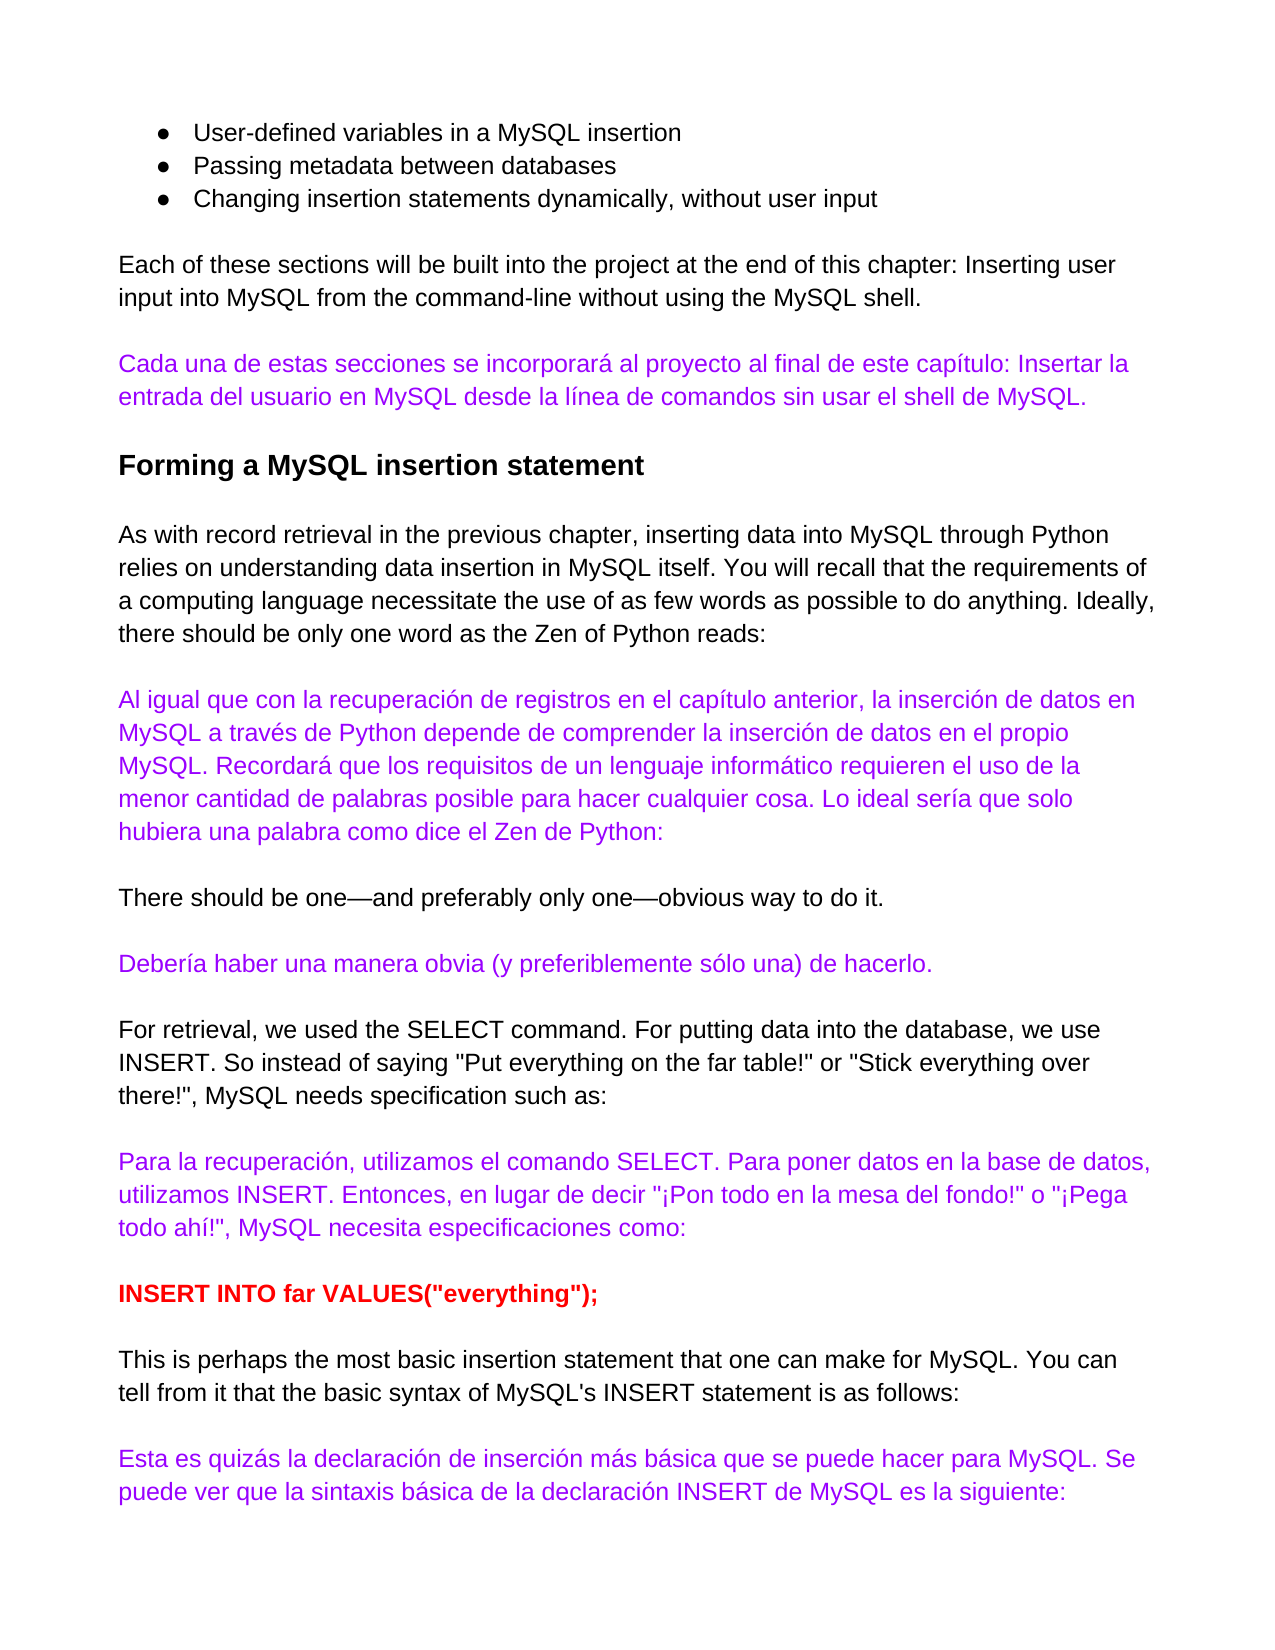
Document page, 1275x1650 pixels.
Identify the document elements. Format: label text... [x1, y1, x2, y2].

text Each of these sections will be built into the project at the end of this chapter: Inserting user input into MySQL from the command-line without using the MySQL shell. [118, 250, 1157, 312]
text As with record retrieval in the previous chapter, inserting data into MySQL through Python relies on understanding data insertion in MySQL itself. You will recall that the requirements of a computing language necessitate the use of as few words as possible to do anything. Ideally, there should be only one word as the Zen of Python reads: [118, 520, 1157, 648]
text For retrieval, we used the SELECT command. For putting data into the database, we use INSERT. So instead of saying "Put everything on the far table!" or "Stick everything over there!", MySQL needs specification such as: [118, 1015, 1157, 1110]
list Passing metadata between databases [156, 151, 1157, 180]
text Forming a MySQL insertion statement [118, 448, 1157, 482]
text This is perhaps the most basic insertion statement that one can make for MySQL. You can tell from it that the basic syntax of MySQL's INSERT statement is as follows: [118, 1345, 1157, 1407]
text Debería haber una manera obvia (y preferiblemente sólo una) de hacerlo. [118, 949, 1157, 978]
text Al igual que con la recuperación de registros en el capítulo anterior, la inserción de datos en MySQL a través de Python depende de comprender la inserción de datos en el propio MySQL. Recordará que los requisitos de un lenguaje informático requieren el uso de la menor cantidad de palabras posible para hacer cualquier cosa. Lo ideal sería que solo hubiera una palabra como dice el Zen de Python: [118, 685, 1157, 846]
text INSERT INTO far VALUES("everything"); [118, 1279, 1157, 1308]
text Para la recuperación, utilizamos el comando SELECT. Para poner datos en la base de datos, utilizamos INSERT. Entonces, en lugar de decir "¡Pon todo en la mesa del fondo!" o "¡Pega todo ahí!", MySQL necesita especificaciones como: [118, 1147, 1157, 1242]
list Changing insertion statements dynamically, without user input [156, 184, 1157, 213]
text Esta es quizás la declaración de inserción más básica que se puede hacer para MySQL. Se puede ver que la sintaxis básica de la declaración INSERT de MySQL es la siguiente: [118, 1444, 1157, 1506]
list User-defined variables in a MySQL insertion [156, 118, 1157, 147]
text Cada una de estas secciones se incorporará al proyecto al final de este capítulo: Insertar la entrada del usuario en MySQL desde la línea de comandos sin usar el shell de MySQL. [118, 349, 1157, 411]
text There should be one—and preferably only one—obvious way to do it. [118, 883, 1157, 912]
